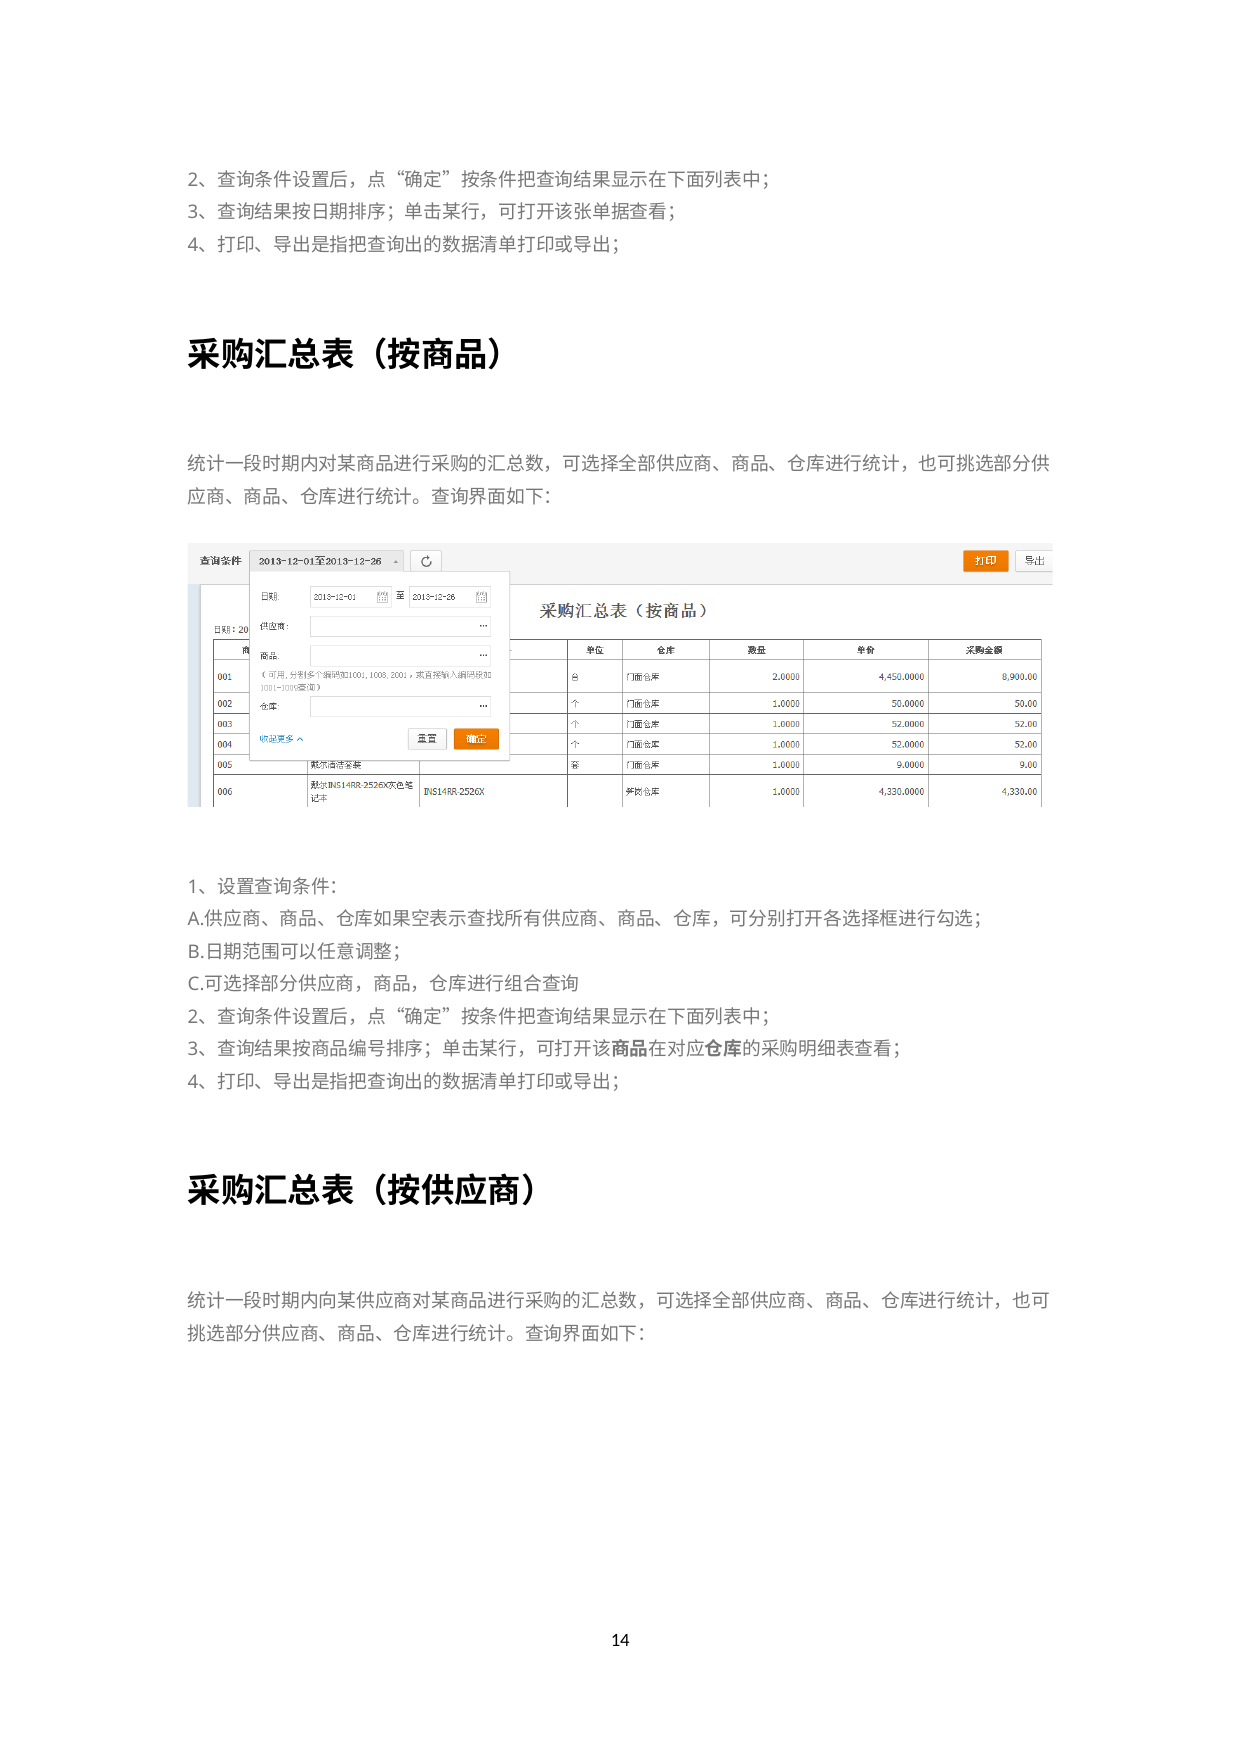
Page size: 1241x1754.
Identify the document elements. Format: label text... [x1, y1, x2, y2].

text 4、打印、导出是指把查询出的数据清单打印或导出； [187, 1064, 1053, 1096]
text 2、查询条件设置后，点“确定”按条件把查询结果显示在下面列表中； [187, 999, 1053, 1031]
text 2、查询条件设置后，点“确定”按条件把查询结果显示在下面列表中； [187, 162, 1053, 194]
text A.供应商、商品、仓库如果空表示查找所有供应商、商品、仓库，可分别打开各选择框进行勾选； [187, 901, 1053, 934]
subtitle 采购汇总表（按供应商） [187, 1156, 1053, 1221]
text 统计一段时期内对某商品进行采购的汇总数，可选择全部供应商、商品、仓库进行统计，也可挑选部分供应商、商品、仓库进行统计。查询界面如下： [187, 446, 1053, 511]
text B.日期范围可以任意调整； [187, 934, 1053, 966]
text 统计一段时期内向某供应商对某商品进行采购的汇总数，可选择全部供应商、商品、仓库进行统计，也可挑选部分供应商、商品、仓库进行统计。查询界面如下： [187, 1283, 1053, 1348]
text C.可选择部分供应商，商品，仓库进行组合查询 [187, 966, 1053, 999]
text 3、查询结果按商品编号排序；单击某行，可打开该商品在对应仓库的采购明细表查看； [187, 1031, 1053, 1064]
text 3、查询结果按日期排序；单击某行，可打开该张单据查看； [187, 194, 1053, 227]
text 1、设置查询条件： [187, 869, 1053, 901]
picture [187, 543, 1053, 807]
subtitle 采购汇总表（按商品） [187, 319, 1053, 384]
text 4、打印、导出是指把查询出的数据清单打印或导出； [187, 227, 1053, 259]
